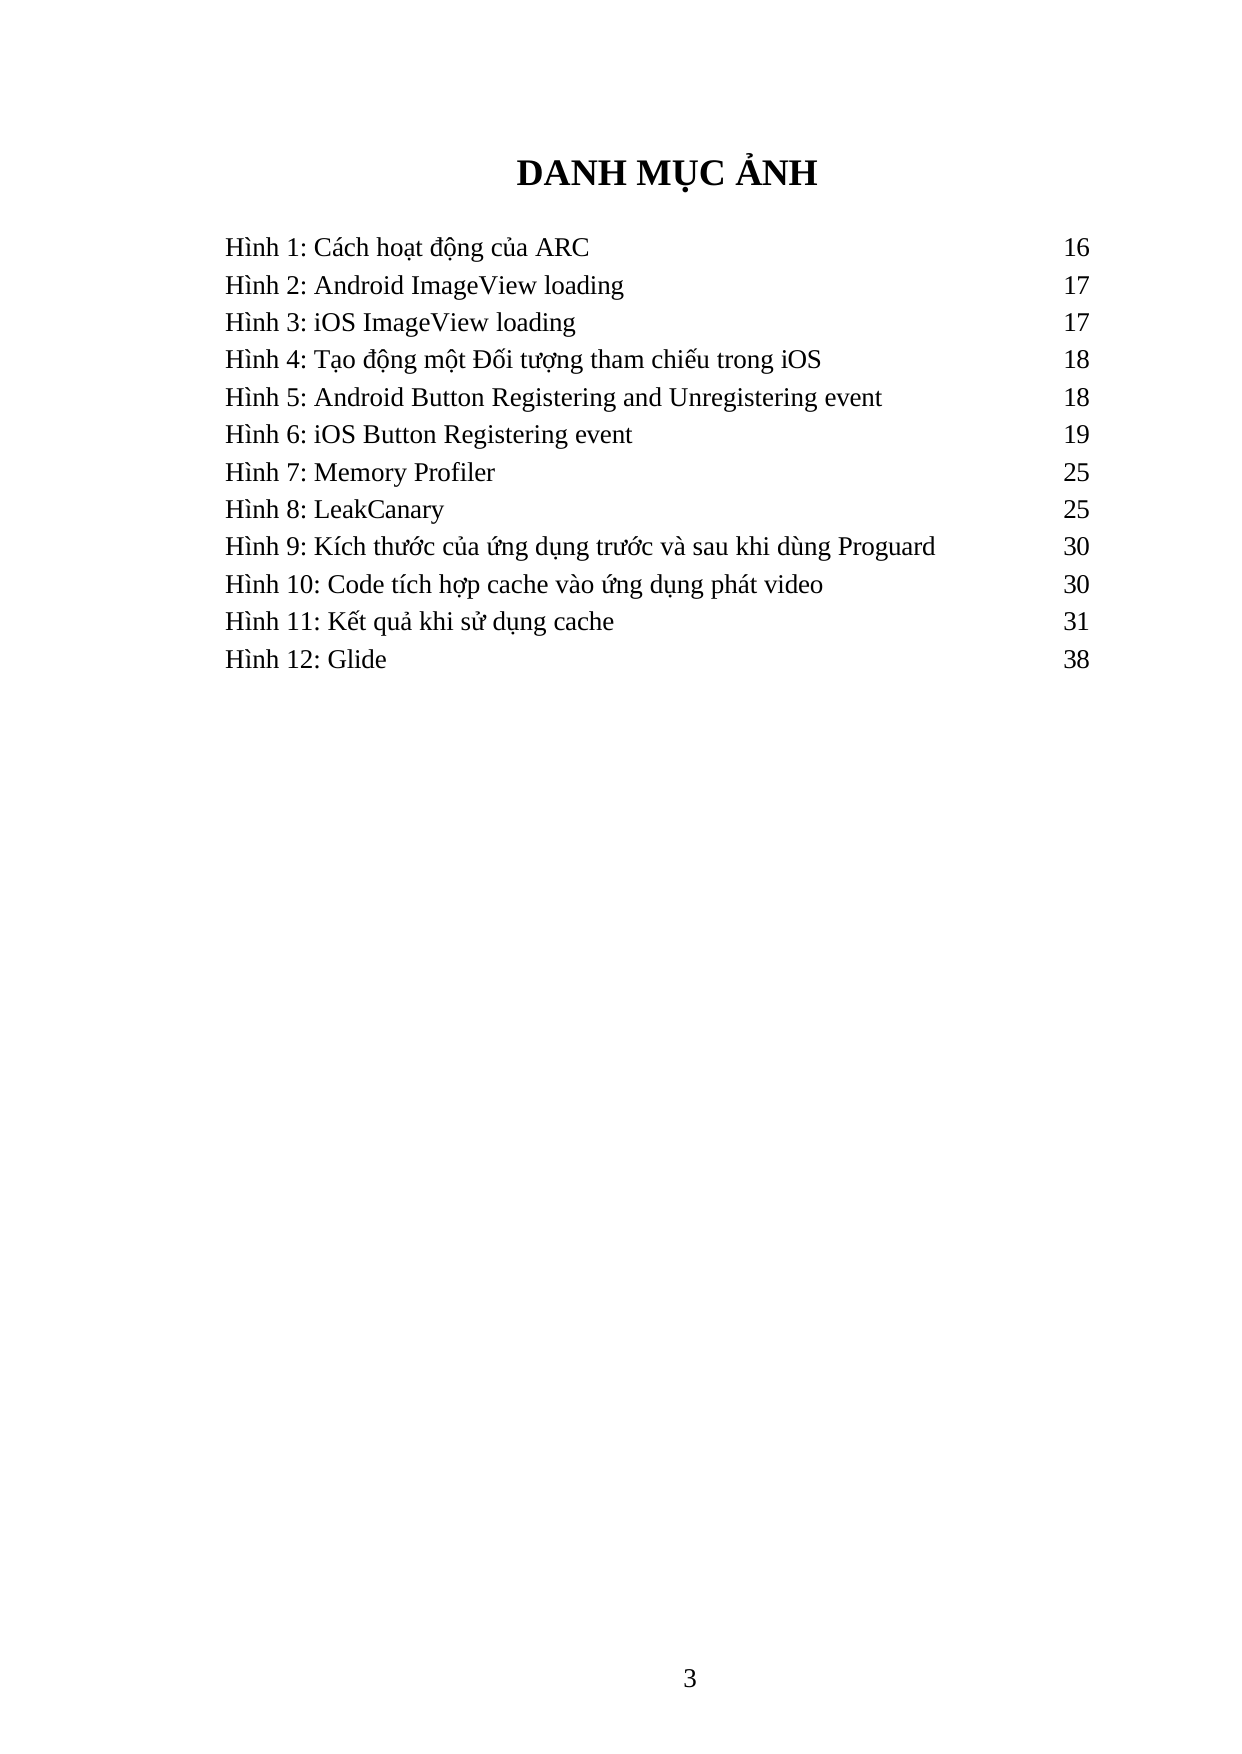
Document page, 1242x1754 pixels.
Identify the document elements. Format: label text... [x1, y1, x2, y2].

text Hình 1: Cách hoạt động của ARC 16 [225, 231, 1197, 262]
text Hình 3: iOS ImageView loading 17 [225, 306, 1197, 337]
text Hình 12: Glide 38 [225, 643, 1197, 674]
text Hình 2: Android ImageView loading 17 [225, 269, 1197, 300]
text Hình 10: Code tích hợp cache vào ứng dụng phát video 30 [225, 568, 1197, 599]
text Hình 7: Memory Profiler 25 [225, 456, 1197, 487]
text DANH MỤC ẢNH [196, 150, 1138, 193]
text Hình 11: Kết quả khi sử dụng cache 31 [225, 605, 1197, 636]
text Hình 4: Tạo động một Đối tượng tham chiếu trong iOS 18 [225, 343, 1197, 375]
text Hình 9: Kích thước của ứng dụng trước và sau khi dùng Proguard 30 [225, 531, 1197, 562]
text Hình 6: iOS Button Registering event 19 [225, 418, 1197, 449]
text Hình 5: Android Button Registering and Unregistering event 18 [225, 381, 1197, 412]
text Hình 8: LeakCanary 25 [225, 493, 1197, 524]
